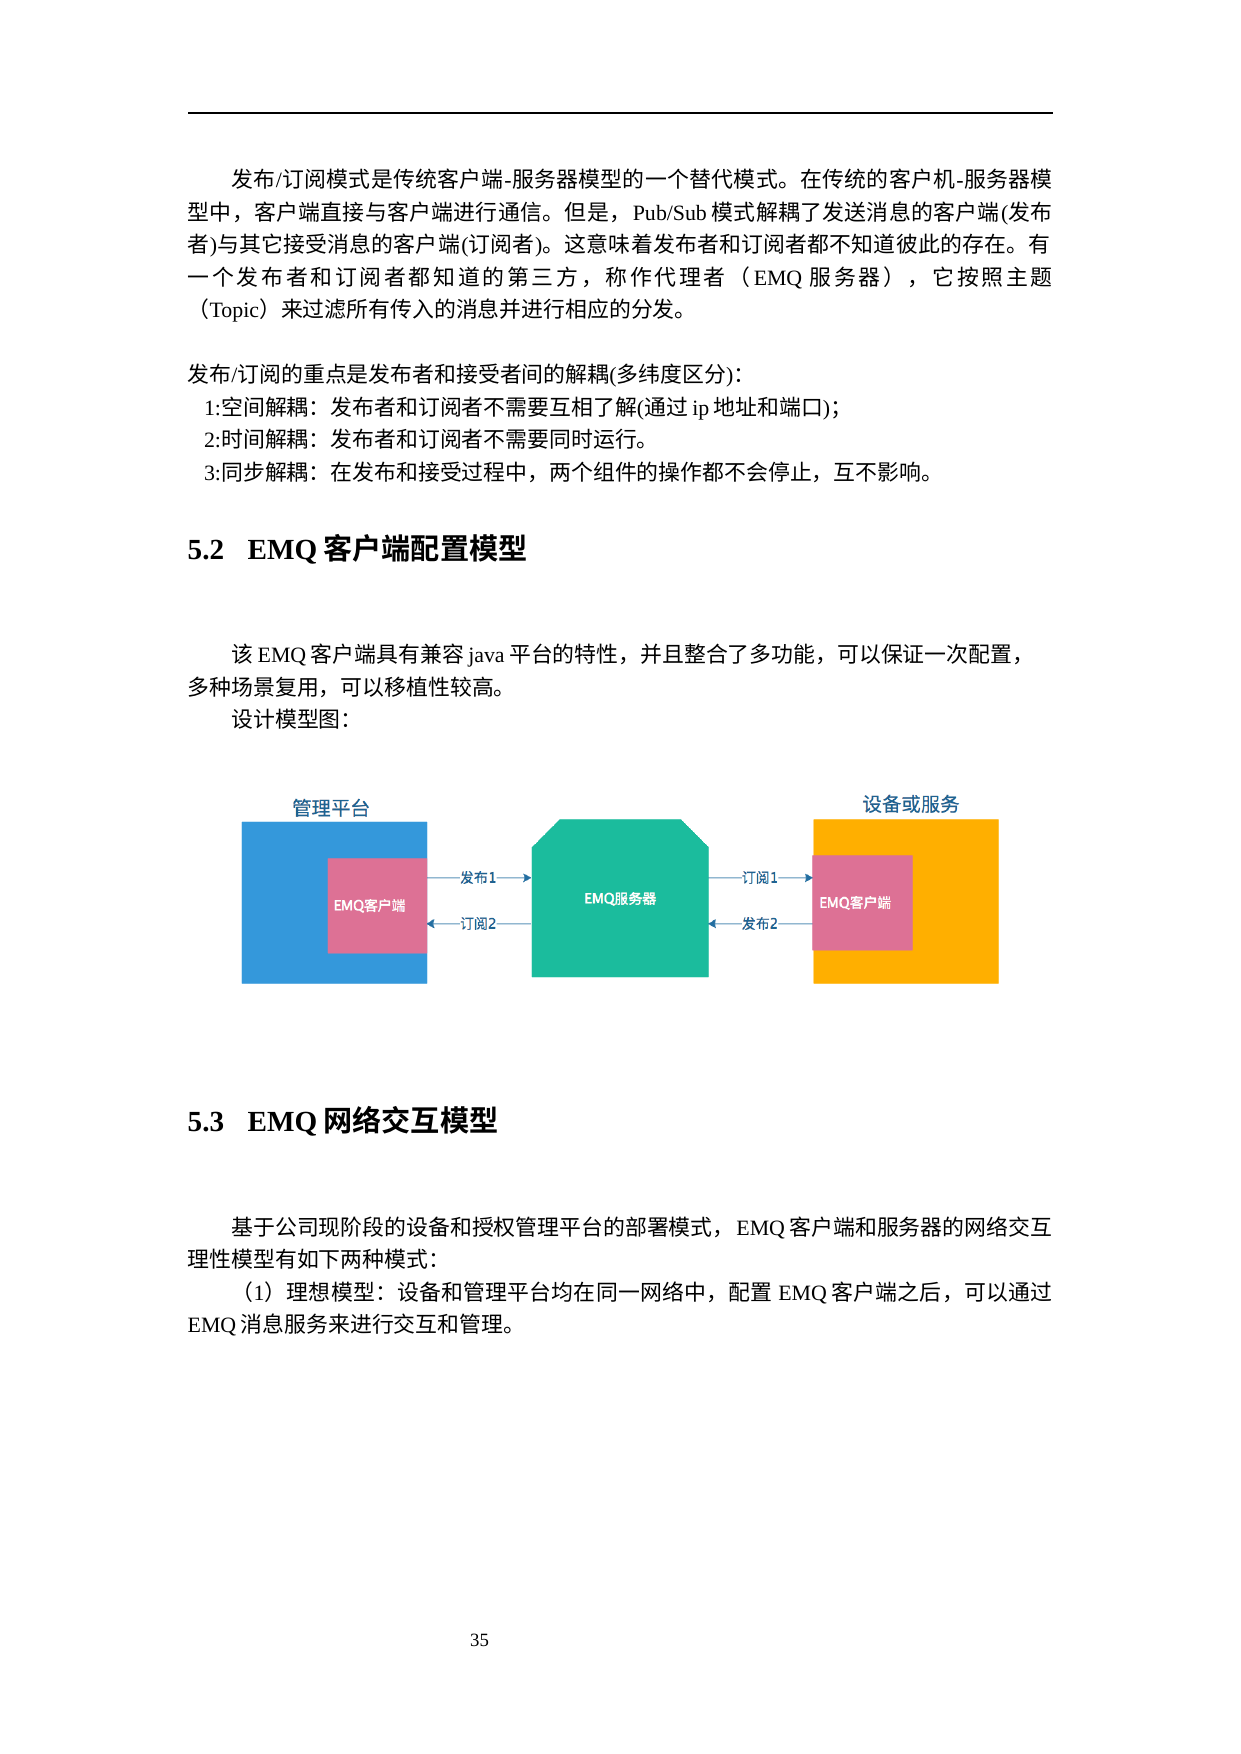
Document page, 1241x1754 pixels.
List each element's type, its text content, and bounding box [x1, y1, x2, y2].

list 3:同步解耦：在发布和接受过程中，两个组件的操作都不会停止，互不影响。 [187, 454, 1053, 487]
list 2:时间解耦：发布者和订阅者不需要同时运行。 [187, 422, 1053, 454]
picture [187, 746, 1053, 1048]
list 1:空间解耦：发布者和订阅者不需要互相了解(通过ip地址和端口)； [187, 389, 1053, 422]
subtitle EMQ客户端配置模型 [187, 514, 1053, 579]
list 设计模型图： [187, 702, 1053, 734]
text 基于公司现阶段的设备和授权管理平台的部署模式，EMQ客户端和服务器的网络交互理性模型有如下两种模式： [187, 1209, 1053, 1274]
text （1）理想模型：设备和管理平台均在同一网络中，配置EMQ客户端之后，可以通过EMQ消息服务来进行交互和管理。 [187, 1274, 1053, 1339]
list 发布/订阅模式是传统客户端-服务器模型的一个替代模式。在传统的客户机-服务器模型中，客户端直接与客户端进行通信。但是，Pub/Sub模式解耦了发送消息的客户端(发布者)与其它接受消息的客户端(订阅者)。这意味着发布者和订阅者都不知道彼此的存在。有一个发布者和订阅者都知道的第三方，称作代理者（EMQ服务器），它按照主题（Topic）来过滤所有传入的消息并进行相应的分发。 [187, 162, 1053, 324]
subtitle EMQ网络交互模型 [187, 1087, 1053, 1152]
list 该EMQ客户端具有兼容java平台的特性，并且整合了多功能，可以保证一次配置，多种场景复用，可以移植性较高。 [187, 637, 1053, 702]
list 发布/订阅的重点是发布者和接受者间的解耦(多纬度区分)： [187, 357, 1053, 389]
